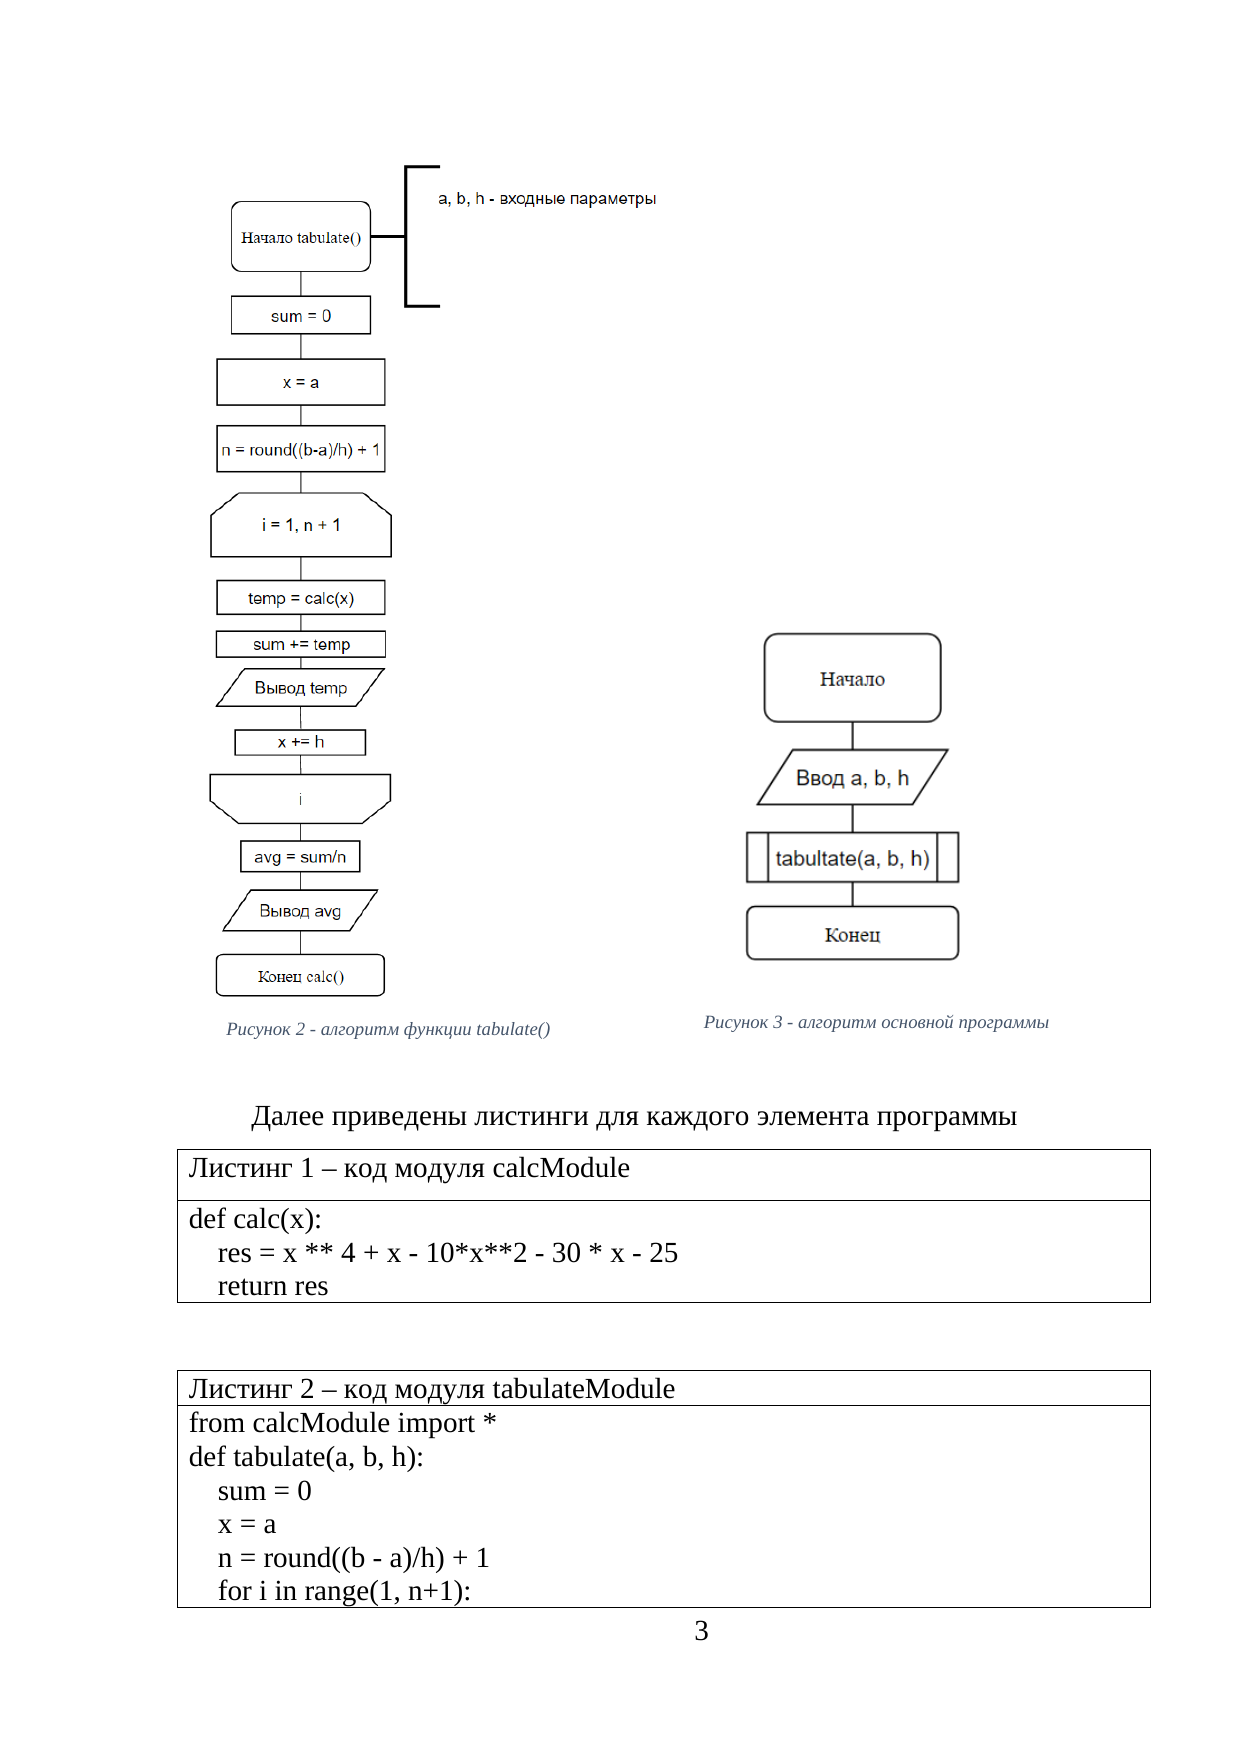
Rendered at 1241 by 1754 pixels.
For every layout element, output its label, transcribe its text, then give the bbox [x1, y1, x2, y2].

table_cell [178, 1406, 1150, 1607]
picture [208, 125, 1037, 1011]
table_cell def calc(x): res = x ** 4 + x - 10*x**2 - 30 * x - 25 return res [178, 1201, 1150, 1302]
table_header Листинг 1 – код модуля calcModule [178, 1150, 1150, 1200]
table_header Листинг 2 – код модуля tabulateModule [178, 1371, 1150, 1404]
